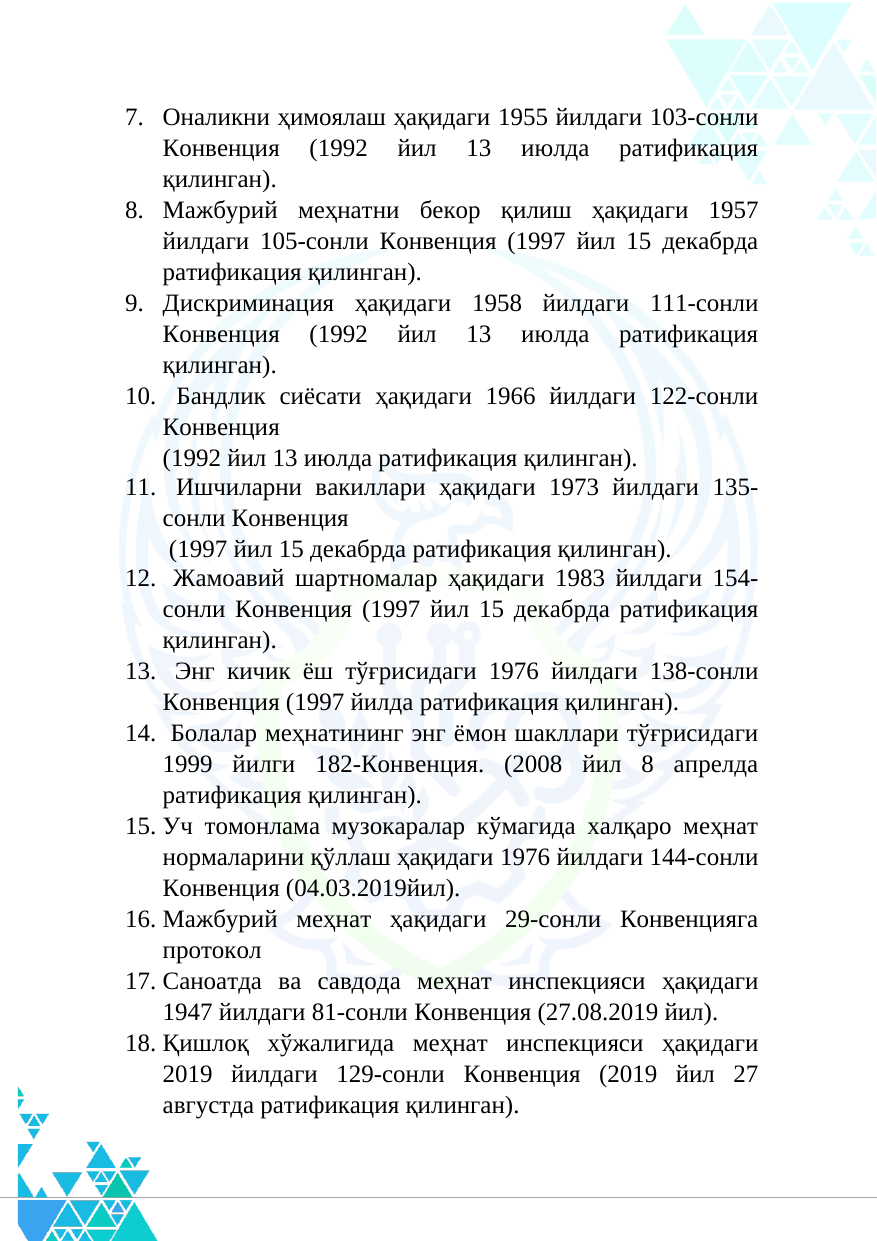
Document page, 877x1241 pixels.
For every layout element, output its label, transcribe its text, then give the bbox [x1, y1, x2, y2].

list Энг кичик ёш тўғрисидаги 1976 йилдаги 138-сонли Конвенция (1997 йилда ратификация қилинган). [125, 656, 759, 716]
list Ишчиларни вакиллари ҳақидаги 1973 йилдаги 135-сонли Конвенция [125, 472, 759, 532]
list Қишлоқ хўжалигида меҳнат инспекцияси ҳақидаги 2019 йилдаги 129-сонли Конвенция (2019 йил 27 августда ратификация қилинган). [125, 1028, 759, 1119]
list Жамоавий шартномалар ҳақидаги 1983 йилдаги 154-сонли Конвенция (1997 йил 15 декабрда ратификация қилинган). [125, 563, 759, 654]
list (1992 йил 13 июлда ратификация қилинган). [162, 443, 759, 472]
list Уч томонлама музокаралар кўмагида халқаро меҳнат нормаларини қўллаш ҳақидаги 1976 йилдаги 144-сонли Конвенция (04.03.2019йил). [125, 811, 759, 902]
list Мажбурий меҳнат ҳақидаги 29-сонли Конвенцияга протокол [125, 904, 759, 964]
picture [17, 1085, 166, 1241]
list Оналикни ҳимоялаш ҳақидаги 1955 йилдаги 103-сонли Конвенция (1992 йил 13 июлда ратификация қилинган). [125, 102, 759, 193]
list Саноатда ва савдода меҳнат инспекцияси ҳақидаги 1947 йилдаги 81-сонли Конвенция (27.08.2019 йил). [125, 966, 759, 1026]
list Дискриминация ҳақидаги 1958 йилдаги 111-сонли Конвенция (1992 йил 13 июлда ратификация қилинган). [125, 288, 759, 379]
list Мажбурий меҳнатни бекор қилиш ҳақидаги 1957 йилдаги 105-сонли Конвенция (1997 йил 15 декабрда ратификация қилинган). [125, 195, 759, 286]
list (1997 йил 15 декабрда ратификация қилинган). [162, 534, 759, 563]
list Бандлик сиёсати ҳақидаги 1966 йилдаги 122-сонли Конвенция [125, 381, 759, 441]
list Болалар меҳнатининг энг ёмон шакллари тўғрисидаги 1999 йилги 182-Конвенция. (2008 йил 8 апрелда ратификация қилинган). [125, 718, 759, 809]
